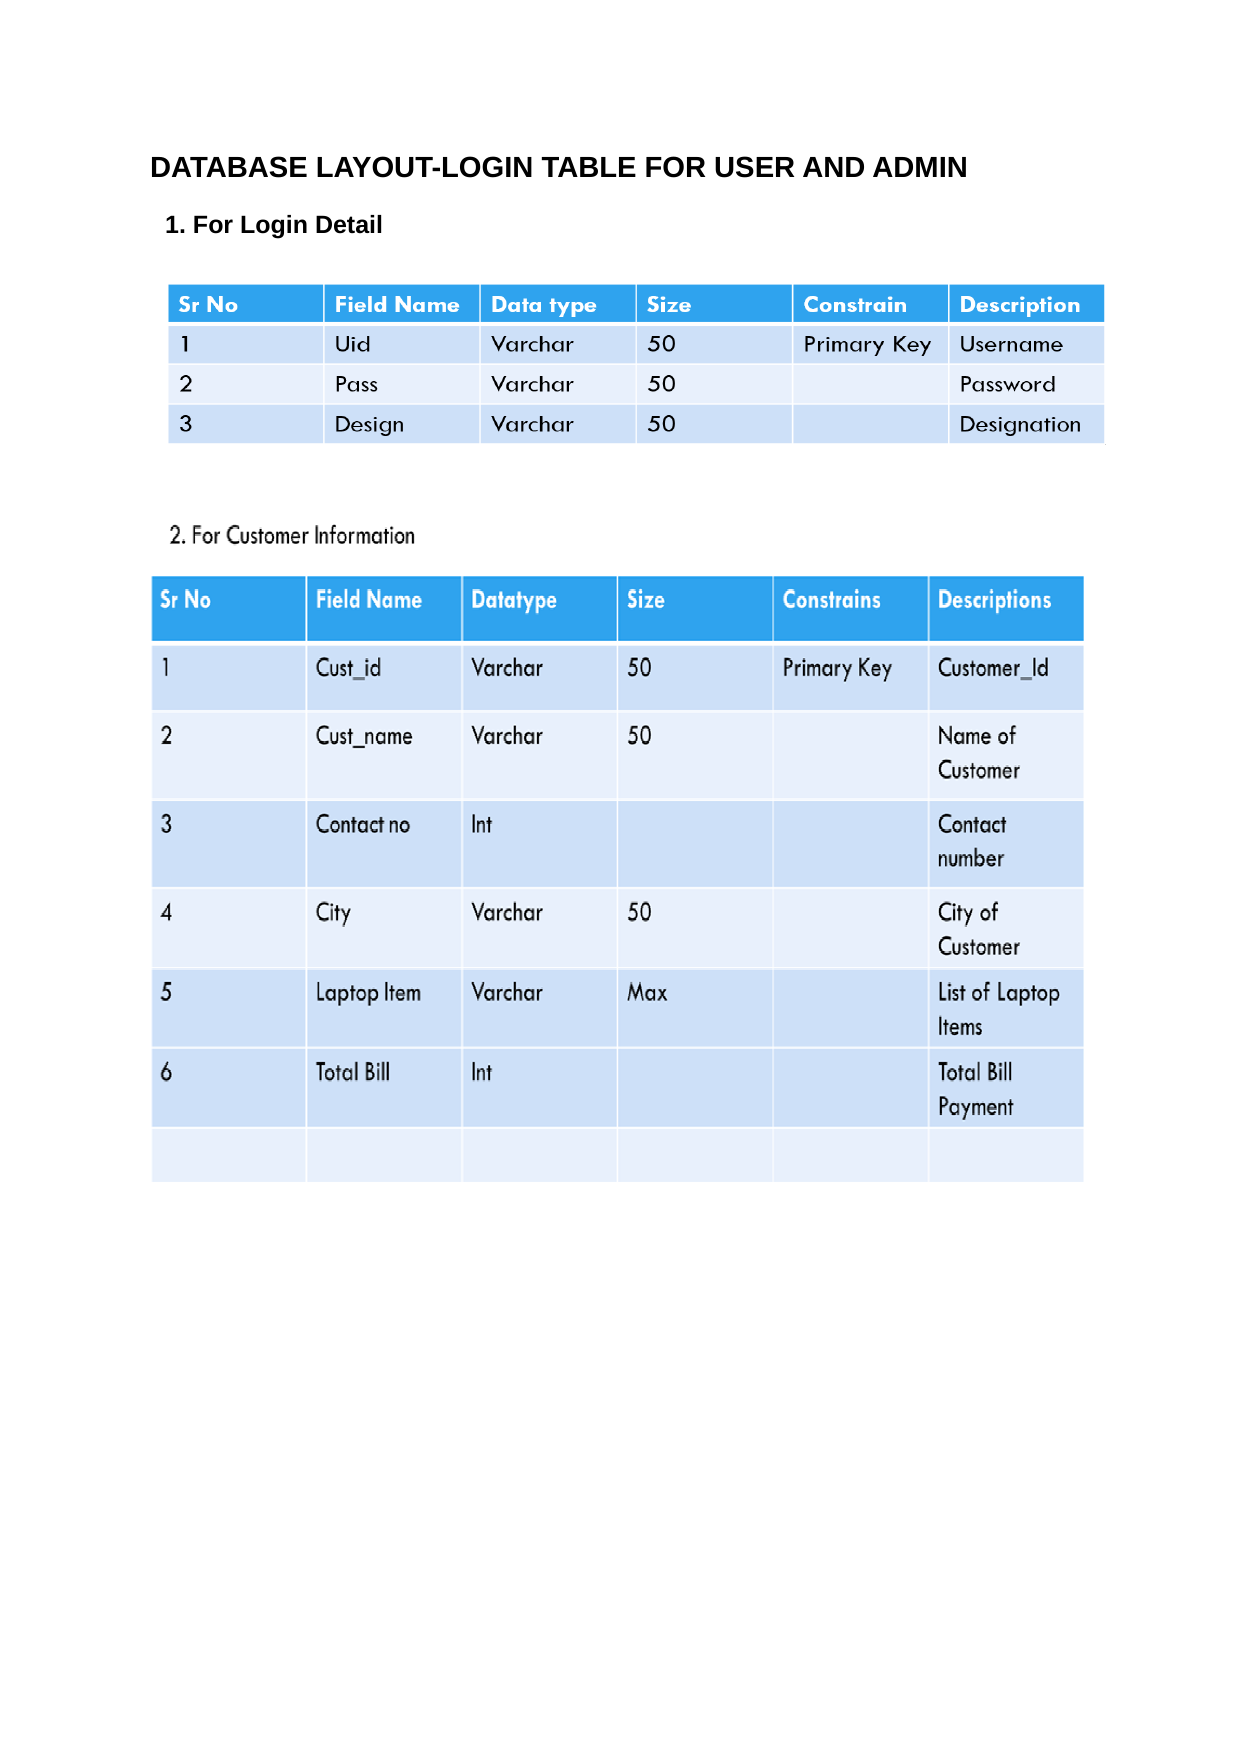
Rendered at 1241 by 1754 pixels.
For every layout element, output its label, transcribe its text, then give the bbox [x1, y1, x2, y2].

picture [166, 281, 1108, 453]
text DATABASE LAYOUT-LOGIN TABLE FOR USER AND ADMIN [150, 150, 1090, 183]
picture [150, 507, 1089, 1192]
